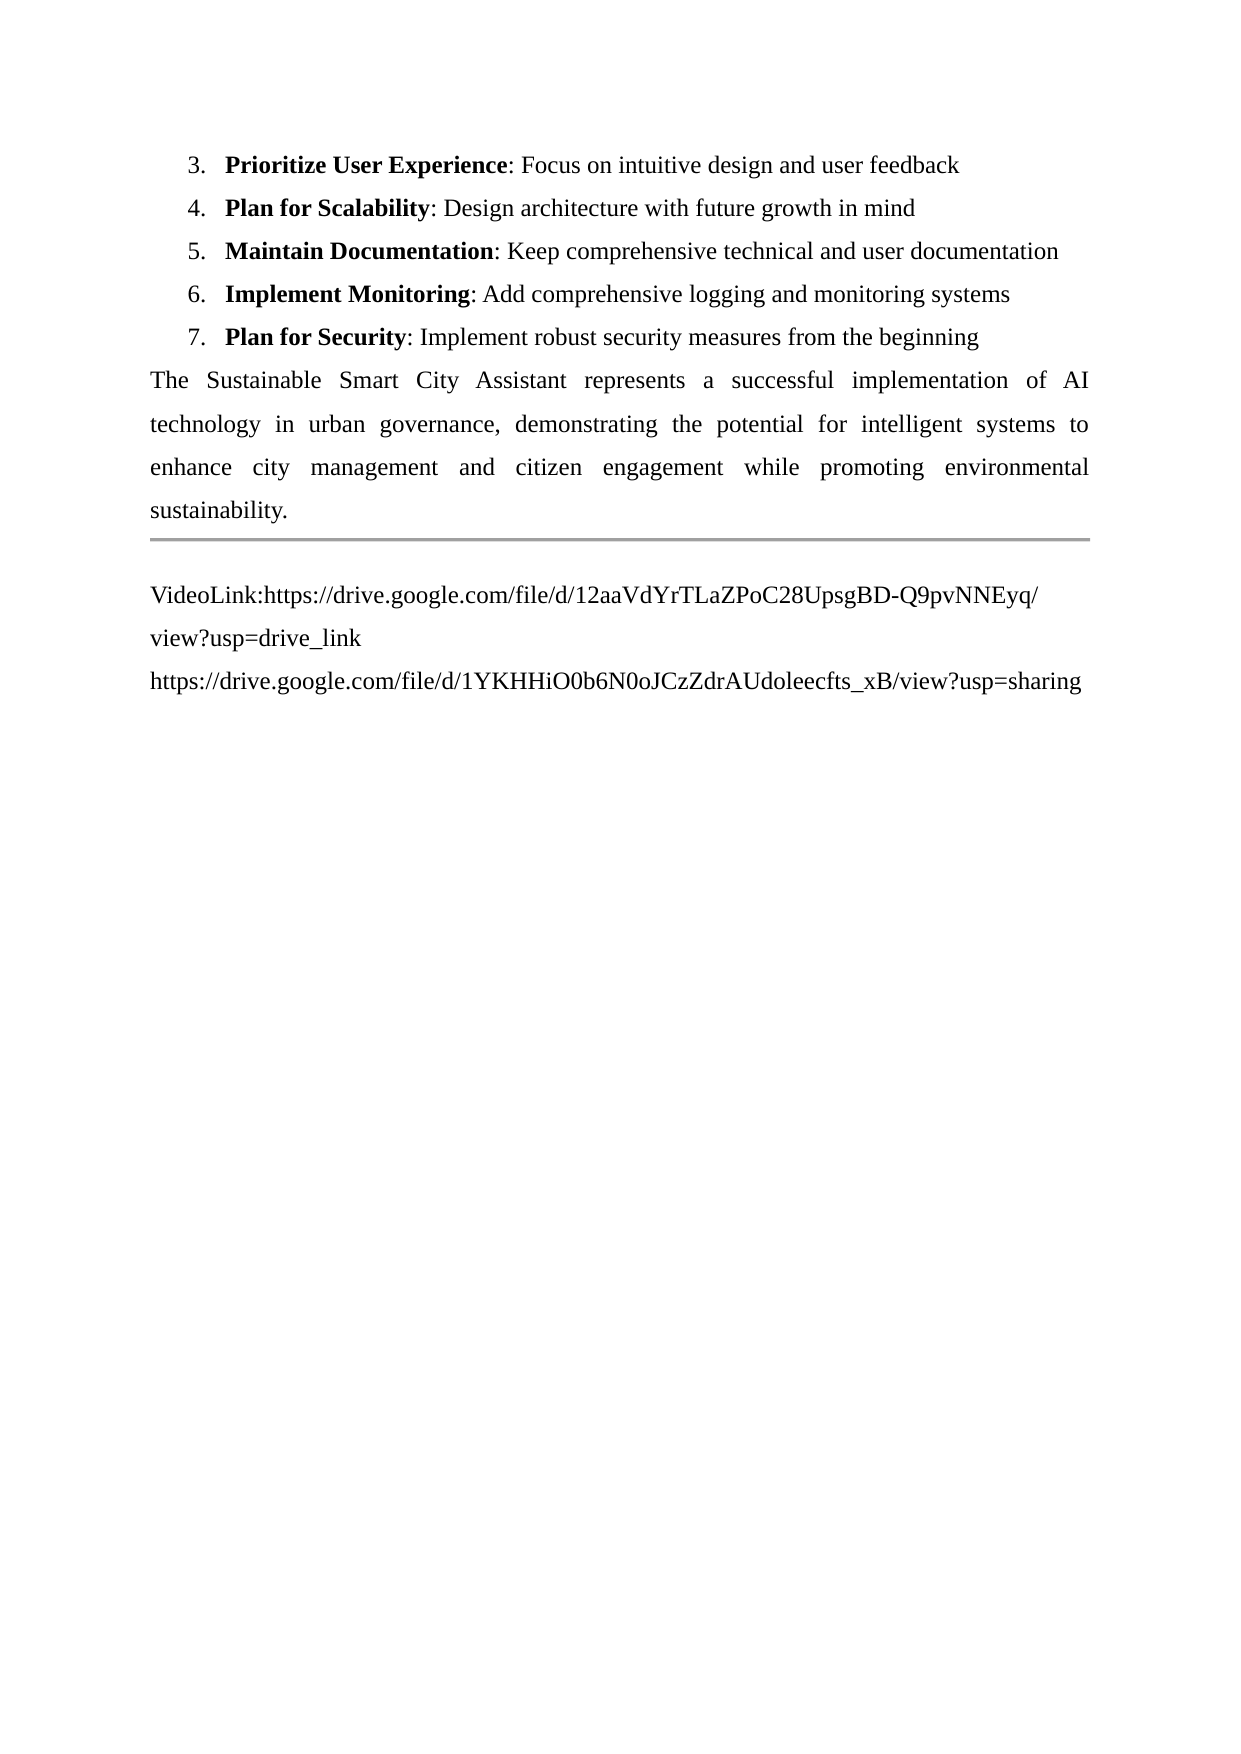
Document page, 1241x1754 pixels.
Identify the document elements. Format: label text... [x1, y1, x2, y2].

text VideoLink:https://drive.google.com/file/d/12aaVdYrTLaZPoC28UpsgBD-Q9pvNNEyq/view?usp=drive_link [150, 580, 1090, 652]
text The Sustainable Smart City Assistant represents a successful implementation of AI technology in urban governance, demonstrating the potential for intelligent systems to enhance city management and citizen engagement while promoting environmental sustainability. [150, 366, 1090, 524]
list Implement Monitoring: Add comprehensive logging and monitoring systems [187, 279, 1090, 308]
list Maintain Documentation: Keep comprehensive technical and user documentation [187, 236, 1090, 265]
list Plan for Scalability: Design architecture with future growth in mind [187, 193, 1090, 222]
list Plan for Security: Implement robust security measures from the beginning [187, 322, 1090, 351]
text https://drive.google.com/file/d/1YKHHiO0b6N0oJCzZdrAUdoleecfts_xB/view?usp=sharing [150, 666, 1090, 695]
list Prioritize User Experience: Focus on intuitive design and user feedback [187, 150, 1090, 179]
